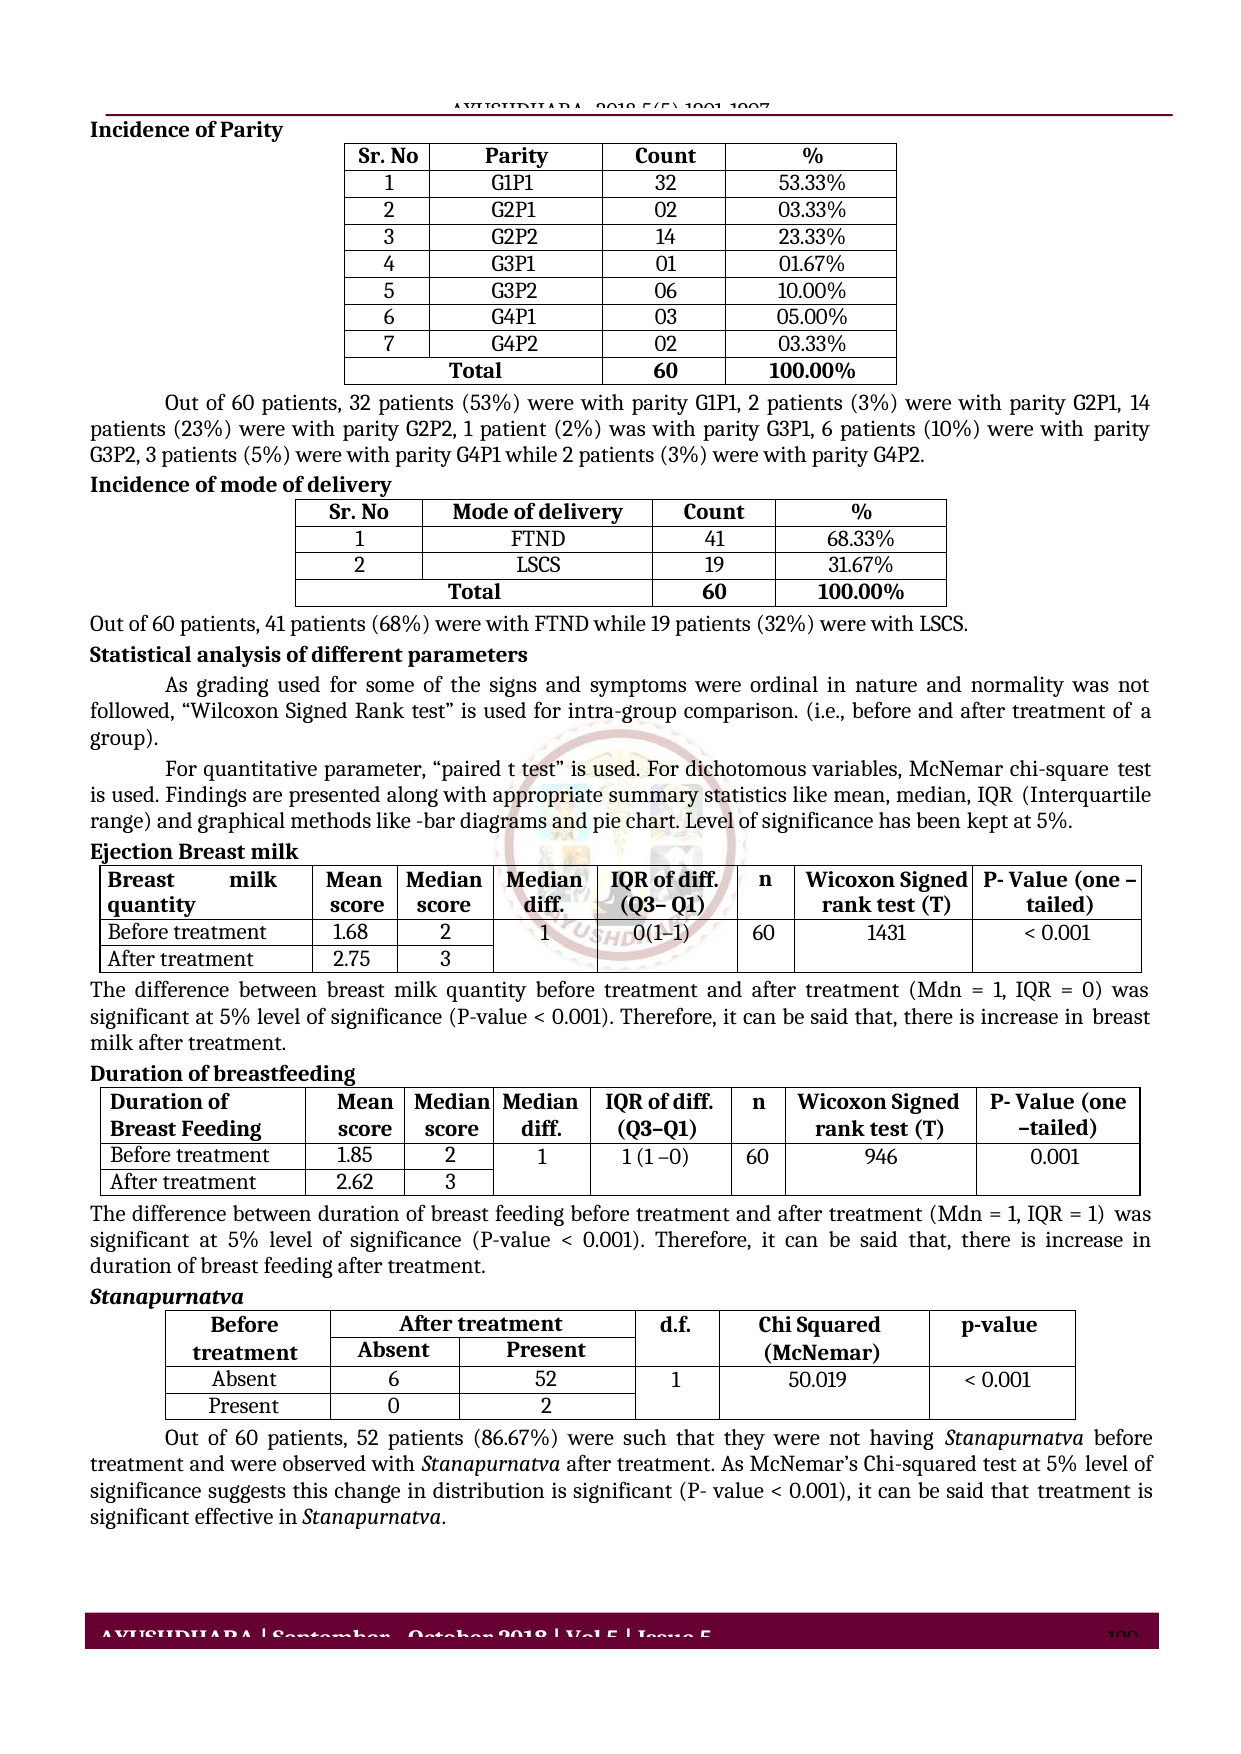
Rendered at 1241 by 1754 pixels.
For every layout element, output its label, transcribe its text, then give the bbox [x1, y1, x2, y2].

table_cell 0 [331, 1394, 459, 1419]
table_header Mode of delivery [423, 500, 652, 526]
table_cell 2 [296, 553, 422, 579]
table_cell 01.67% [726, 251, 896, 277]
table_cell 2.62 [306, 1170, 404, 1195]
table_cell 60 [603, 358, 725, 384]
table_cell 03.33% [726, 198, 896, 224]
table_header d.f. [636, 1311, 719, 1366]
table_cell 41 [653, 527, 775, 552]
table_cell 3 [345, 225, 429, 250]
table_header Median diff. [494, 866, 597, 919]
table_cell 03.33% [726, 331, 896, 357]
table_cell 100.00% [776, 580, 946, 606]
table_header % [776, 500, 946, 526]
table_cell 2 [460, 1394, 635, 1419]
table_cell 52 [460, 1367, 635, 1392]
table_header n [732, 1088, 785, 1142]
table_cell 06 [603, 278, 725, 304]
picture [492, 751, 753, 755]
text For quantitative parameter, “paired t test” is used. For dichotomous variables, McNemar chi-square test is used. Findings are presented along with appropriate summary statistics like mean, median, IQR (Interquartile range) and graphical methods like -bar diagrams and pie chart. Level of significance has been kept at 5%. [90, 755, 1151, 834]
table_header Duration of Breast Feeding [101, 1088, 305, 1142]
table_cell 23.33% [726, 225, 896, 250]
table_header Count [653, 500, 775, 526]
table_cell 1 [494, 920, 597, 972]
table_header Median score [405, 1088, 493, 1142]
text Out of 60 patients, 32 patients (53%) were with parity G1P1, 2 patients (3%) were with parity G2P1, 14 patients (23%) were with parity G2P2, 1 patient (2%) was with parity G3P1, 6 patients (10%) were with parity G3P2, 3 patients (5%) were with parity G4P1 while 2 patients (3%) were with parity G4P2. [90, 389, 1150, 468]
table_cell 60 [738, 920, 794, 972]
table_cell 60 [653, 580, 775, 606]
table_cell 0(1–1) [598, 920, 737, 972]
table_cell 50.019 [720, 1367, 929, 1419]
table_cell 32 [603, 171, 725, 197]
text The difference between breast milk quantity before treatment and after treatment (Mdn = 1, IQR = 0) was significant at 5% level of significance (P-value < 0.001). Therefore, it can be said that, there is increase in breast milk after treatment. [90, 977, 1150, 1056]
table_cell Absent [166, 1367, 330, 1392]
table_cell LSCS [423, 553, 652, 579]
subtitle Statistical analysis of different parameters [90, 641, 1167, 668]
subtitle Ejection Breast milk [90, 838, 1167, 865]
table_header After treatment [331, 1311, 635, 1337]
table_header Chi Squared (McNemar) [720, 1311, 929, 1366]
table_cell 2 [405, 1144, 493, 1168]
table_header % [726, 144, 896, 170]
table_cell < 0.001 [973, 920, 1141, 972]
table_cell Total [345, 358, 602, 384]
table_header p-value [930, 1311, 1075, 1366]
table_cell 3 [398, 946, 493, 972]
table_cell < 0.001 [930, 1367, 1075, 1419]
picture [492, 973, 753, 977]
table_cell 1 (1 –0) [591, 1144, 731, 1195]
table_cell Present [166, 1394, 330, 1419]
table_cell 2 [398, 920, 493, 945]
table_cell Before treatment [101, 1144, 305, 1168]
table_cell 946 [786, 1144, 976, 1195]
table_cell Before treatment [101, 920, 312, 945]
table_header Breast milk quantity [101, 866, 312, 919]
table_header n [738, 866, 794, 919]
table_cell 4 [345, 251, 429, 277]
table_header Count [603, 144, 725, 170]
table_cell 10.00% [726, 278, 896, 304]
table_cell 05.00% [726, 305, 896, 330]
table_cell 01 [603, 251, 725, 277]
table_cell 1 [494, 1144, 590, 1195]
table_cell 2 [345, 198, 429, 224]
table_header Mean score [306, 1088, 404, 1142]
table_header Parity [430, 144, 602, 170]
table_header Median score [398, 866, 493, 919]
text As grading used for some of the signs and symptoms were ordinal in nature and normality was not followed, “Wilcoxon Signed Rank test” is used for intra-group comparison. (i.e., before and after treatment of a group). [90, 672, 1151, 751]
table_cell 19 [653, 553, 775, 579]
table_cell G3P2 [430, 278, 602, 304]
table_cell 60 [732, 1144, 785, 1195]
table_cell G3P1 [430, 251, 602, 277]
table_cell 6 [345, 305, 429, 330]
table_cell After treatment [101, 1170, 305, 1195]
table_header Wicoxon Signed rank test (T) [786, 1088, 976, 1142]
table_cell 02 [603, 198, 725, 224]
table_cell 03 [603, 305, 725, 330]
table_cell 02 [603, 331, 725, 357]
picture [492, 834, 753, 838]
text Out of 60 patients, 41 patients (68%) were with FTND while 19 patients (32%) were with LSCS. [90, 611, 1167, 637]
table_cell G1P1 [430, 171, 602, 197]
table_header P- Value (one –tailed) [977, 1088, 1139, 1142]
table_cell 1.68 [313, 920, 397, 945]
table_cell Present [460, 1338, 635, 1366]
table_cell G4P1 [430, 305, 602, 330]
table_cell Total [296, 580, 652, 606]
table_header IQR of diff. (Q3–Q1) [591, 1088, 731, 1142]
subtitle Incidence of mode of delivery [90, 472, 1167, 499]
table_cell 1 [345, 171, 429, 197]
table_cell 3 [405, 1170, 493, 1195]
table_cell 1 [296, 527, 422, 552]
table_header Sr. No [296, 500, 422, 526]
table_cell 14 [603, 225, 725, 250]
table_header Mean score [313, 866, 397, 919]
table_cell 5 [345, 278, 429, 304]
table_cell 100.00% [726, 358, 896, 384]
table_header Median diff. [494, 1088, 590, 1142]
table_cell G4P2 [430, 331, 602, 357]
subtitle Duration of breastfeeding [90, 1061, 1167, 1087]
text The difference between duration of breast feeding before treatment and after treatment (Mdn = 1, IQR = 1) was significant at 5% level of significance (P-value < 0.001). Therefore, it can be said that, there is increase in duration of breast feeding after treatment. [90, 1201, 1151, 1280]
table_cell G2P2 [430, 225, 602, 250]
table_cell 53.33% [726, 171, 896, 197]
table_header Sr. No [345, 144, 429, 170]
table_cell FTND [423, 527, 652, 552]
table_cell Absent [331, 1338, 459, 1366]
table_cell 68.33% [776, 527, 946, 552]
table_header Wicoxon Signed rank test (T) [795, 866, 972, 919]
table_cell After treatment [101, 946, 312, 972]
table_cell 0.001 [977, 1144, 1139, 1195]
table_header Before treatment [166, 1311, 330, 1366]
table_cell 1.85 [306, 1144, 404, 1168]
table_header IQR of diff. (Q3– Q1) [598, 866, 737, 919]
table_cell 1 [636, 1367, 719, 1419]
table_cell G2P1 [430, 198, 602, 224]
text Stanapurnatva [90, 1284, 1167, 1310]
table_cell 1431 [795, 920, 972, 972]
text Out of 60 patients, 52 patients (86.67%) were such that they were not having Stanapurnatva before treatment and were observed with Stanapurnatva after treatment. As McNemar’s Chi-squared test at 5% level of significance suggests this change in distribution is significant (P- value < 0.001), it can be said that treatment is significant effective in Stanapurnatva. [90, 1425, 1153, 1530]
subtitle Incidence of Parity [90, 117, 1167, 143]
table_header P- Value (one – tailed) [973, 866, 1141, 919]
table_cell 7 [345, 331, 429, 357]
table_cell 31.67% [776, 553, 946, 579]
table_cell 2.75 [313, 946, 397, 972]
table_cell 6 [331, 1367, 459, 1392]
